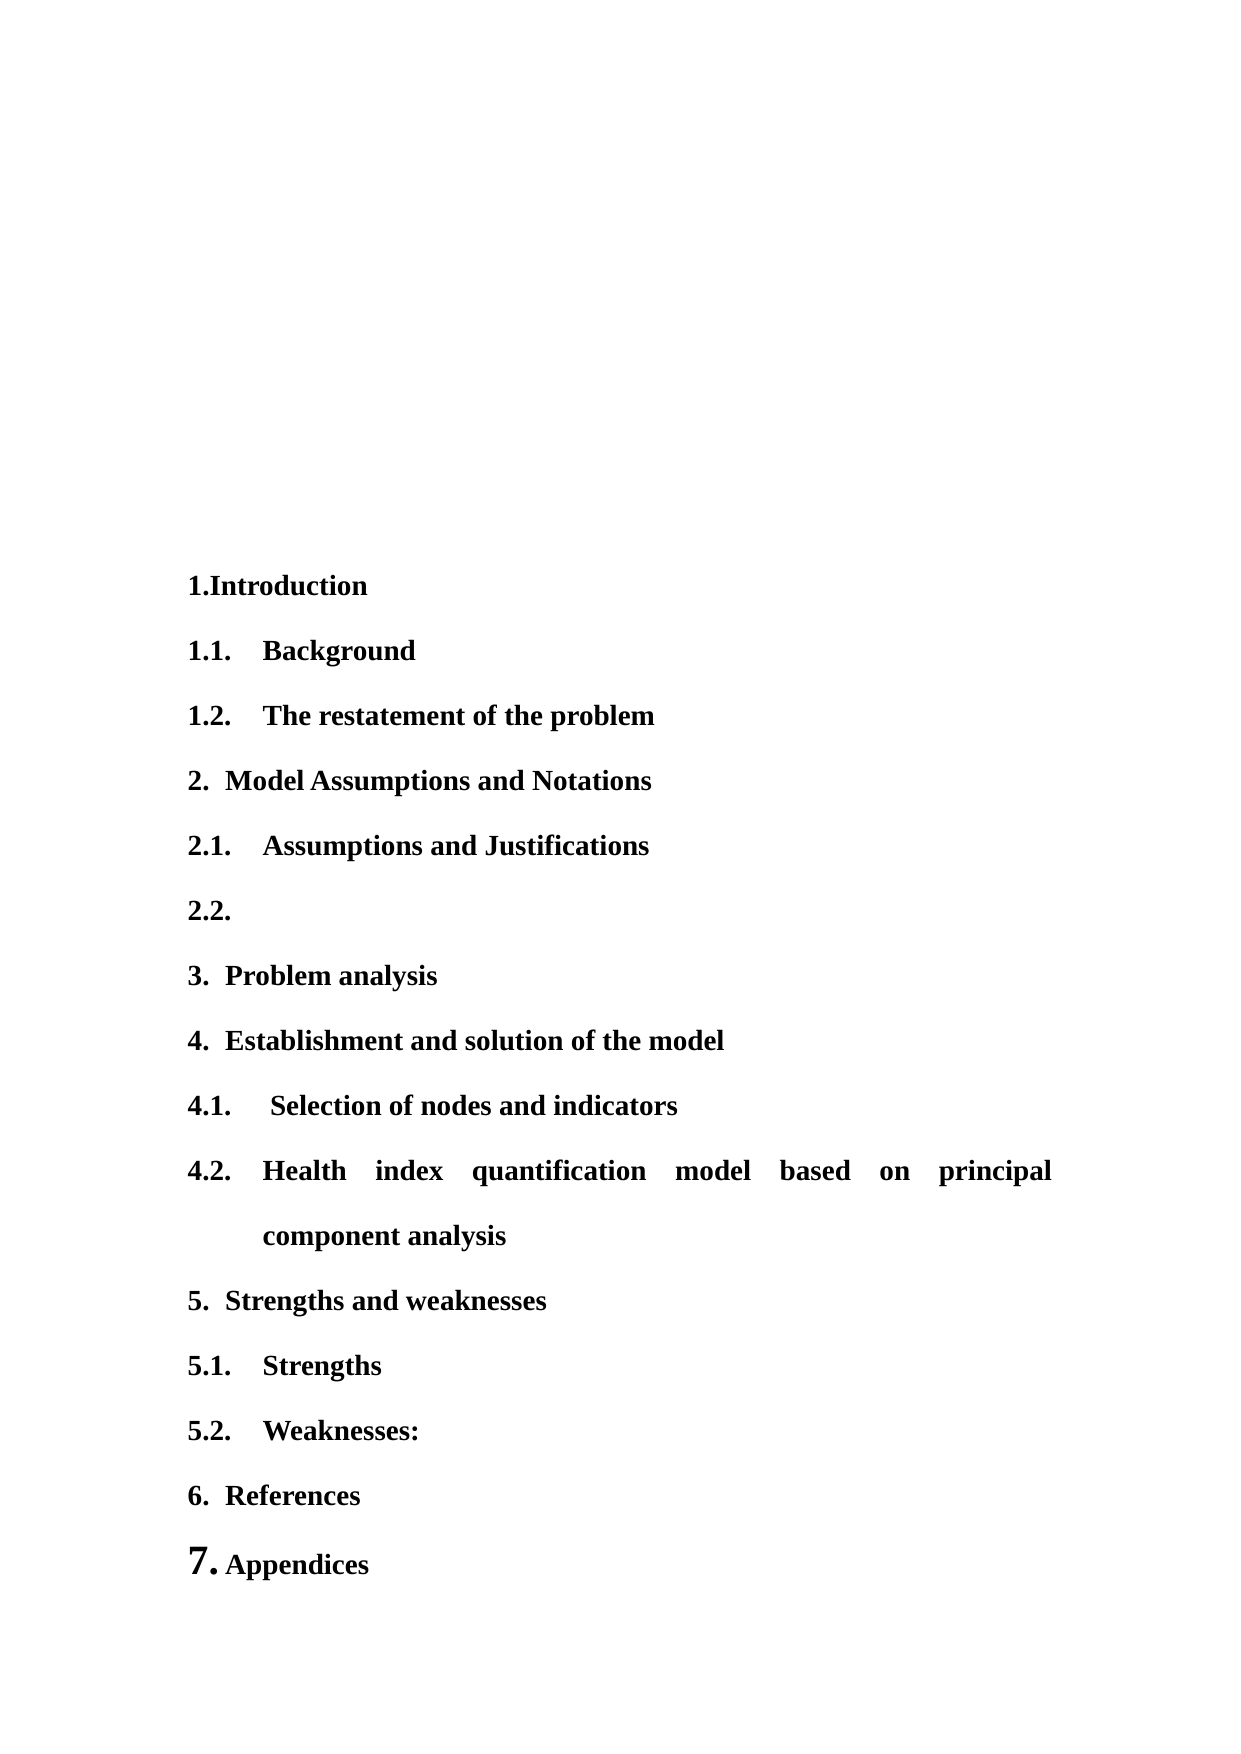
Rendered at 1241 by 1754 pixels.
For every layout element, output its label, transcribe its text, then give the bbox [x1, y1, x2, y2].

list Problem analysis [187, 942, 1053, 1007]
list Establishment and solution of the model [187, 1007, 1053, 1072]
list Model Assumptions and Notations [187, 747, 1053, 812]
list The restatement of the problem [187, 682, 1053, 747]
list Strengths and weaknesses [187, 1267, 1053, 1332]
list Weaknesses: [187, 1397, 1053, 1462]
list Health index quantification model based on principal component analysis [187, 1137, 1053, 1267]
list Assumptions and Justifications [187, 812, 1053, 877]
list Background [187, 617, 1053, 682]
text 1.Introduction [187, 552, 1053, 617]
list References [187, 1462, 1053, 1527]
list Strengths [187, 1332, 1053, 1397]
list Appendices [187, 1527, 1053, 1592]
list Selection of nodes and indicators [187, 1072, 1053, 1137]
